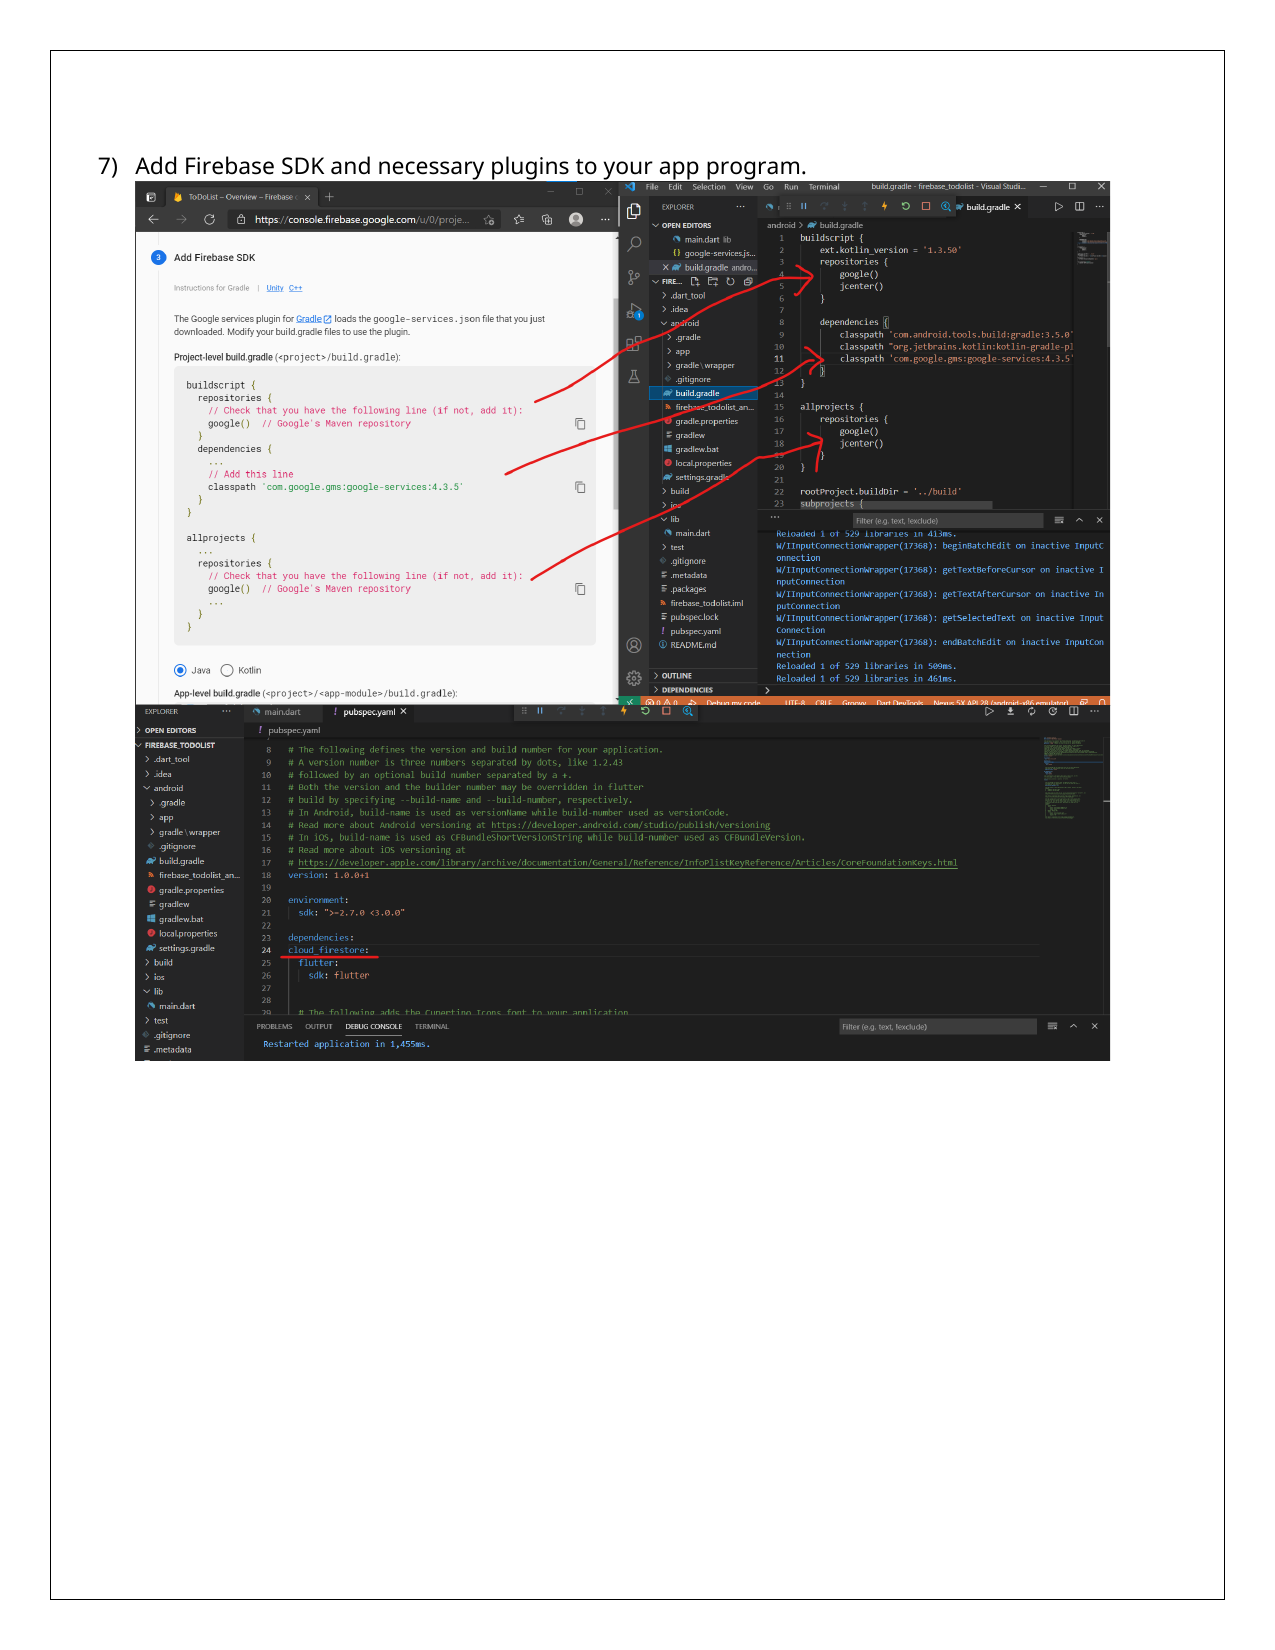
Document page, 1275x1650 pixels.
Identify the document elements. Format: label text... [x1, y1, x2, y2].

picture [135, 181, 1111, 1061]
